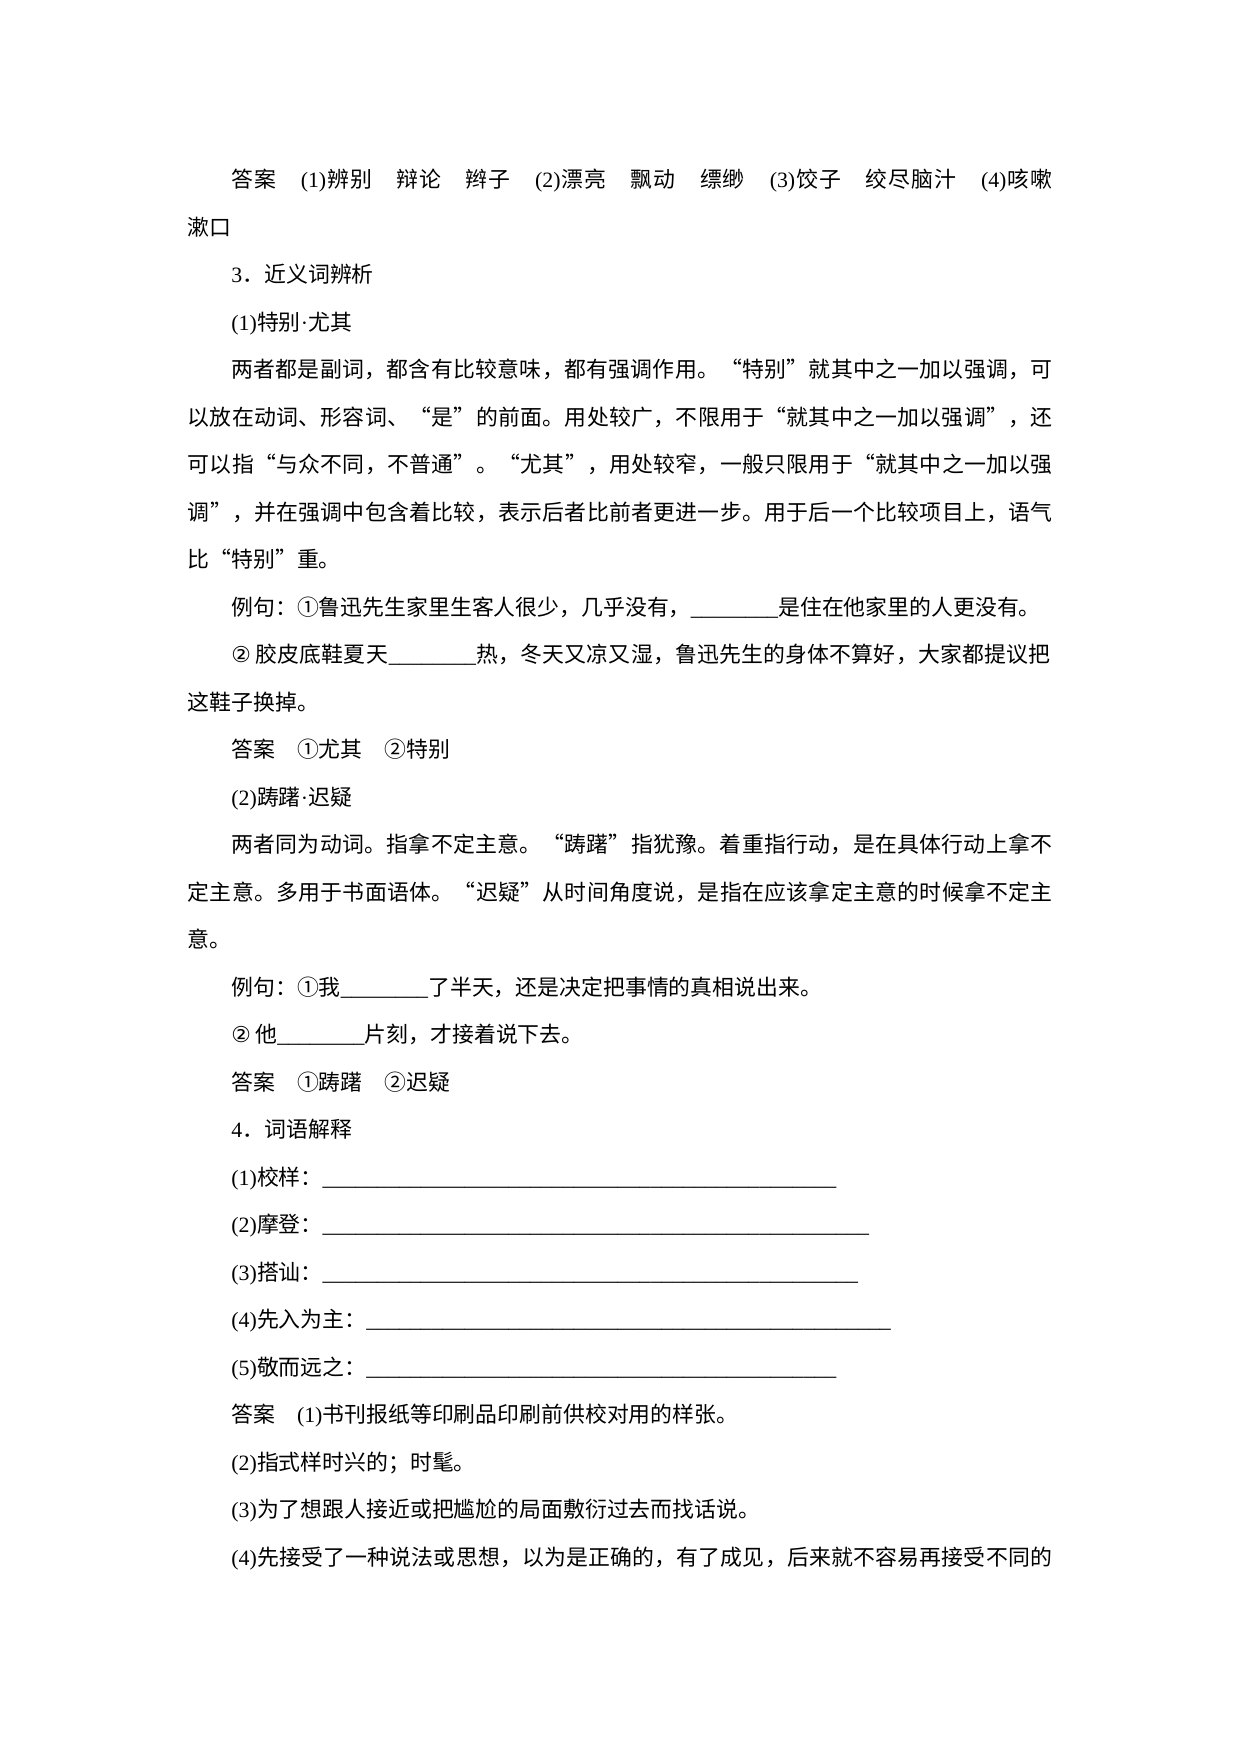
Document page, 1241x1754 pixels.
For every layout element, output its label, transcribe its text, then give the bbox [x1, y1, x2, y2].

text 答案 (1)书刊报纸等印刷品印刷前供校对用的样张。 [187, 1397, 1053, 1429]
text (3)搭讪：_________________________________________________ [187, 1255, 1053, 1286]
text ②胶皮底鞋夏天________热，冬天又凉又湿，鲁迅先生的身体不算好，大家都提议把这鞋子换掉。 [187, 637, 1053, 716]
text 两者同为动词。指拿不定主意。“踌躇”指犹豫。着重指行动，是在具体行动上拿不定主意。多用于书面语体。“迟疑”从时间角度说，是指在应该拿定主意的时候拿不定主意。 [187, 827, 1053, 954]
text ②他________片刻，才接着说下去。 [187, 1017, 1053, 1049]
text 答案 ①尤其 ②特别 [187, 732, 1053, 764]
text (2)摩登：__________________________________________________ [187, 1207, 1053, 1239]
text (3)为了想跟人接近或把尴尬的局面敷衍过去而找话说。 [187, 1492, 1053, 1524]
text (5)敬而远之：___________________________________________ [187, 1350, 1053, 1381]
text (1)校样：_______________________________________________ [187, 1160, 1053, 1191]
text (2)指式样时兴的；时髦。 [187, 1445, 1053, 1476]
text (4)先入为主：________________________________________________ [187, 1302, 1053, 1334]
text (1)特别·尤其 [187, 304, 1053, 336]
text 答案 ①踌躇 ②迟疑 [187, 1065, 1053, 1096]
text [187, 1540, 1053, 1571]
text 4．词语解释 [187, 1112, 1053, 1144]
text 3．近义词辨析 [187, 257, 1053, 289]
text 答案 (1)辨别 辩论 辫子 (2)漂亮 飘动 缥缈 (3)饺子 绞尽脑汁 (4)咳嗽 漱口 [187, 162, 1053, 241]
text 两者都是副词，都含有比较意味，都有强调作用。“特别”就其中之一加以强调，可以放在动词、形容词、“是”的前面。用处较广，不限用于“就其中之一加以强调”，还可以指“与众不同，不普通”。“尤其”，用处较窄，一般只限用于“就其中之一加以强调”，并在强调中包含着比较，表示后者比前者更进一步。用于后一个比较项目上，语气比“特别”重。 [187, 352, 1053, 574]
text 例句：①鲁迅先生家里生客人很少，几乎没有，________是住在他家里的人更没有。 [187, 589, 1053, 621]
text (2)踌躇·迟疑 [187, 779, 1053, 811]
text 例句：①我________了半天，还是决定把事情的真相说出来。 [187, 969, 1053, 1001]
